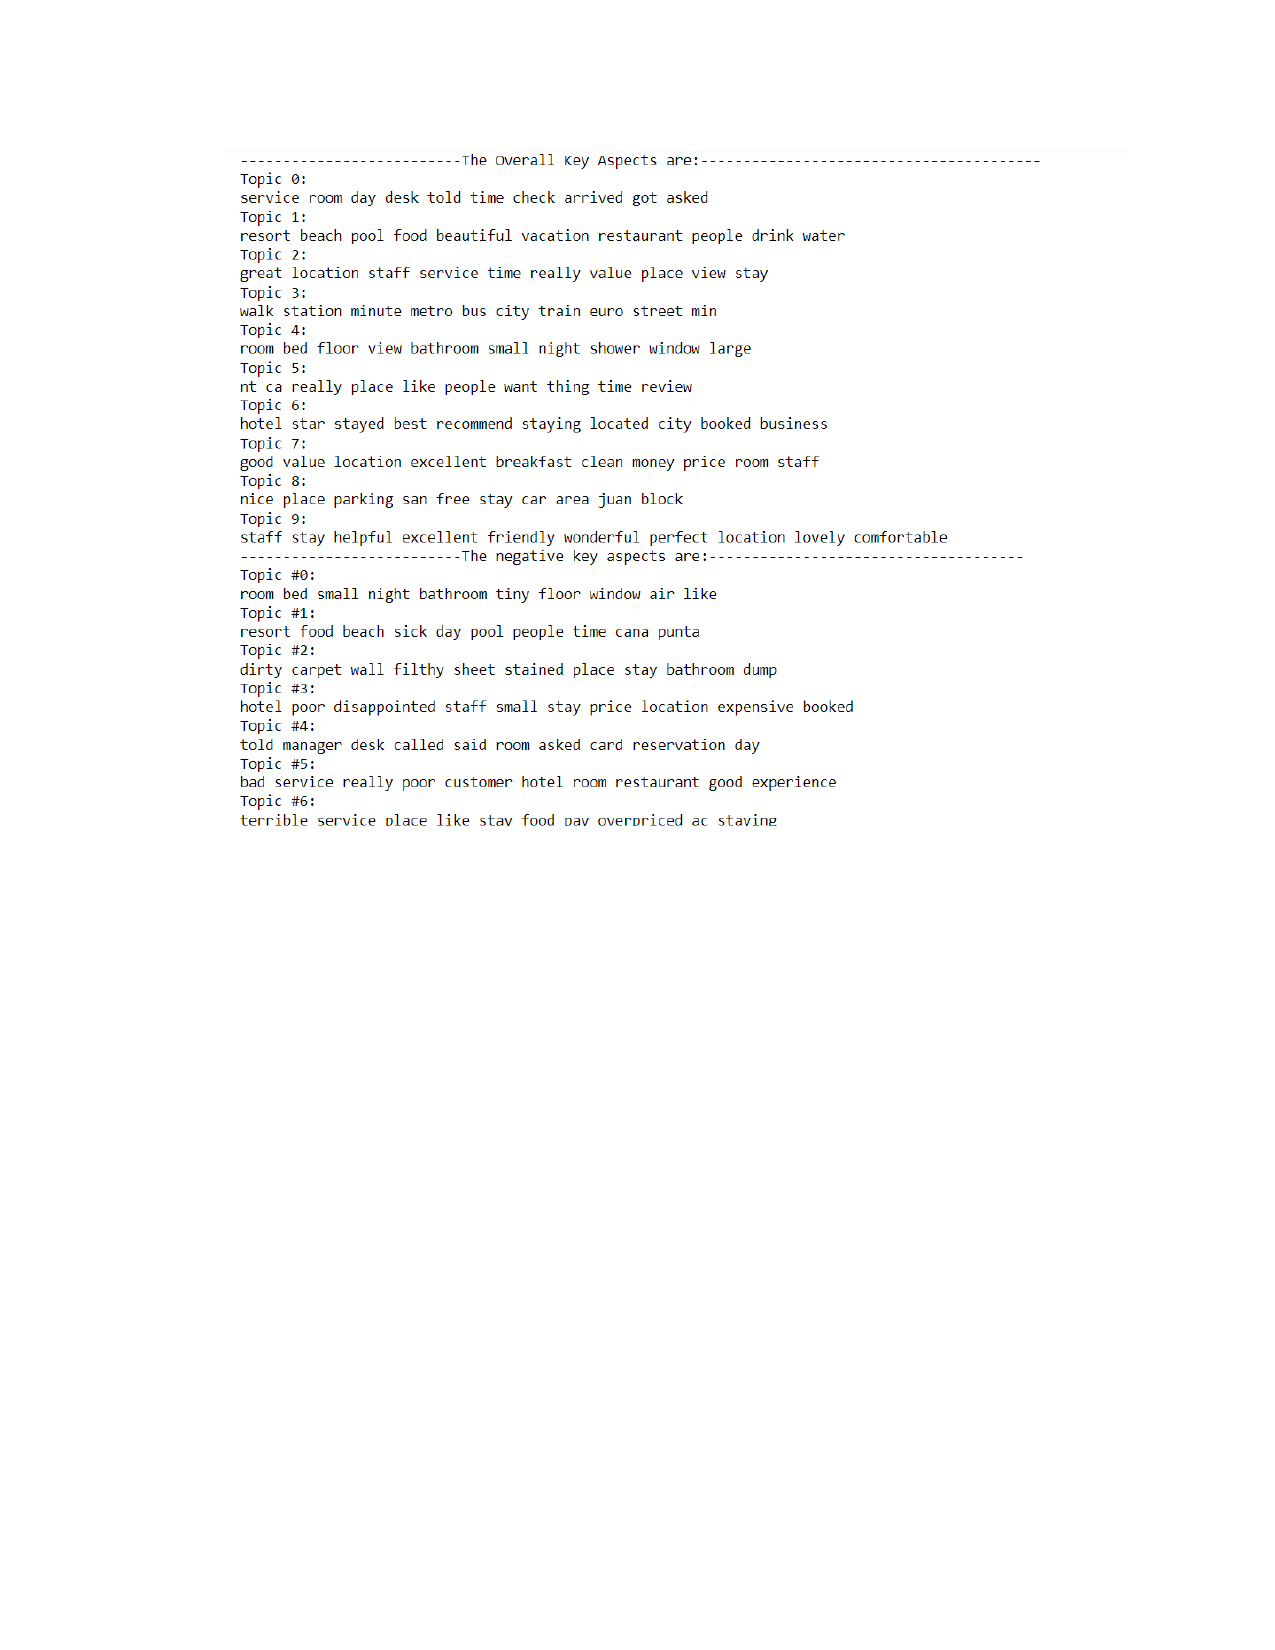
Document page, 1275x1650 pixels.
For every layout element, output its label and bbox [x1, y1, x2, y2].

picture [225, 150, 1125, 826]
